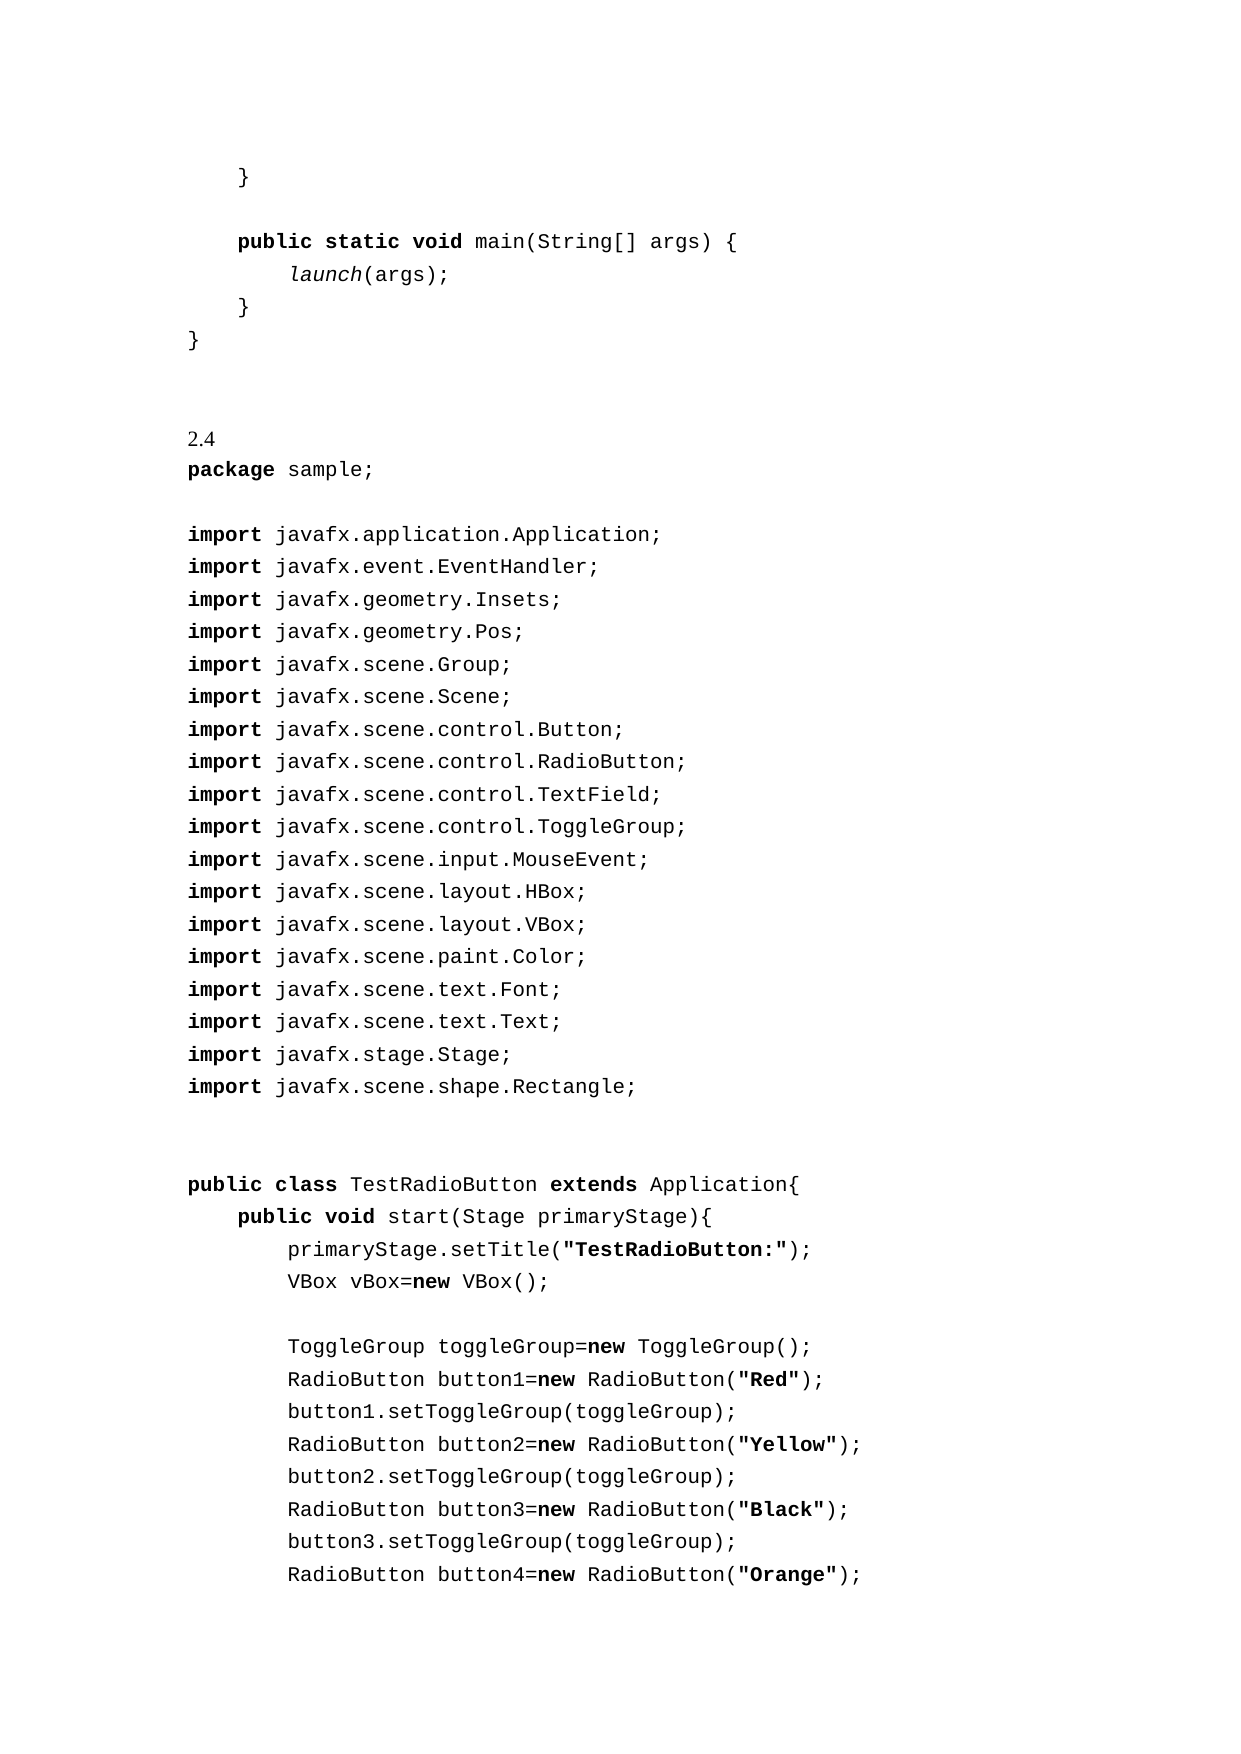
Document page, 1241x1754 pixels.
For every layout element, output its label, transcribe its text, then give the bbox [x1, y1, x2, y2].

text 2.4 [187, 422, 1053, 454]
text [187, 454, 1053, 1592]
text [187, 162, 1053, 357]
